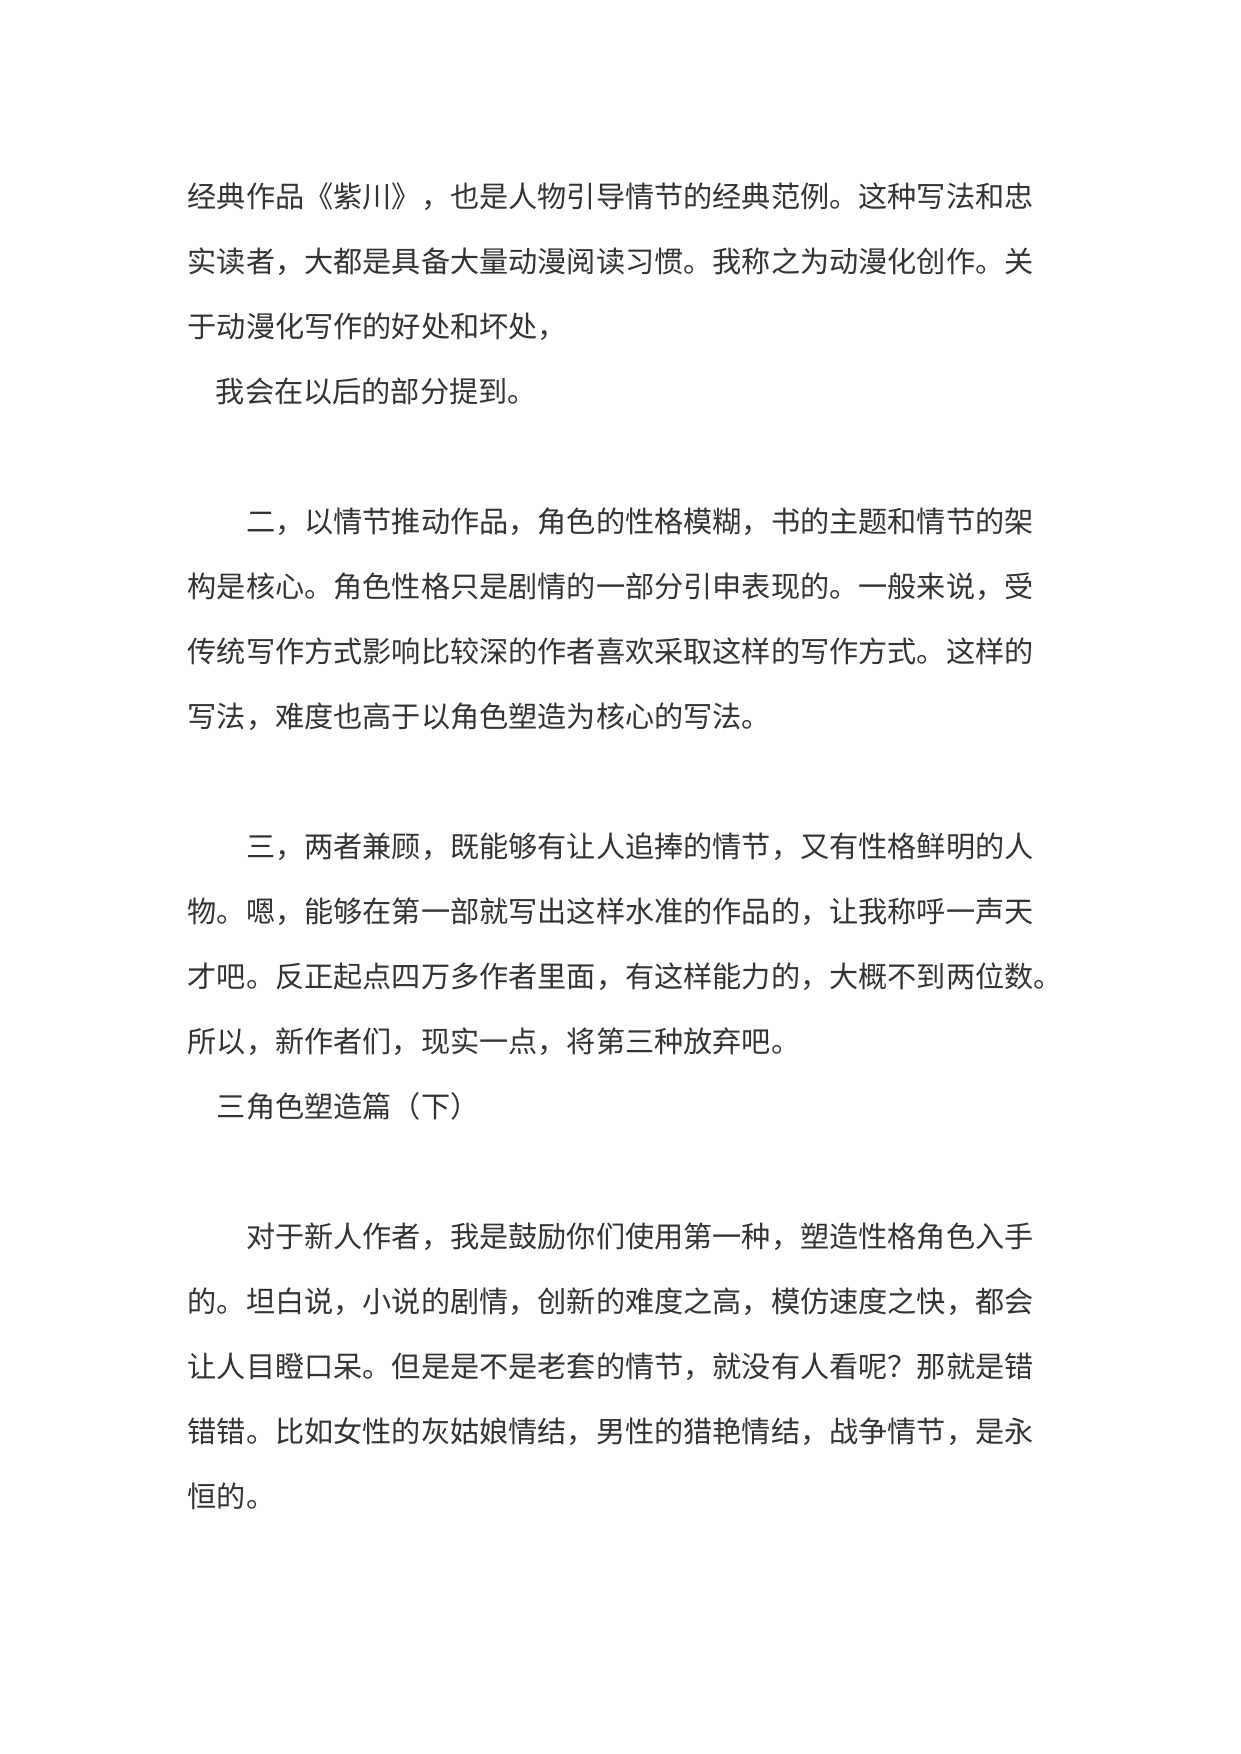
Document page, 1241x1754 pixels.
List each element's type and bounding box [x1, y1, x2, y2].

text [187, 357, 1053, 1527]
text [187, 162, 1053, 357]
